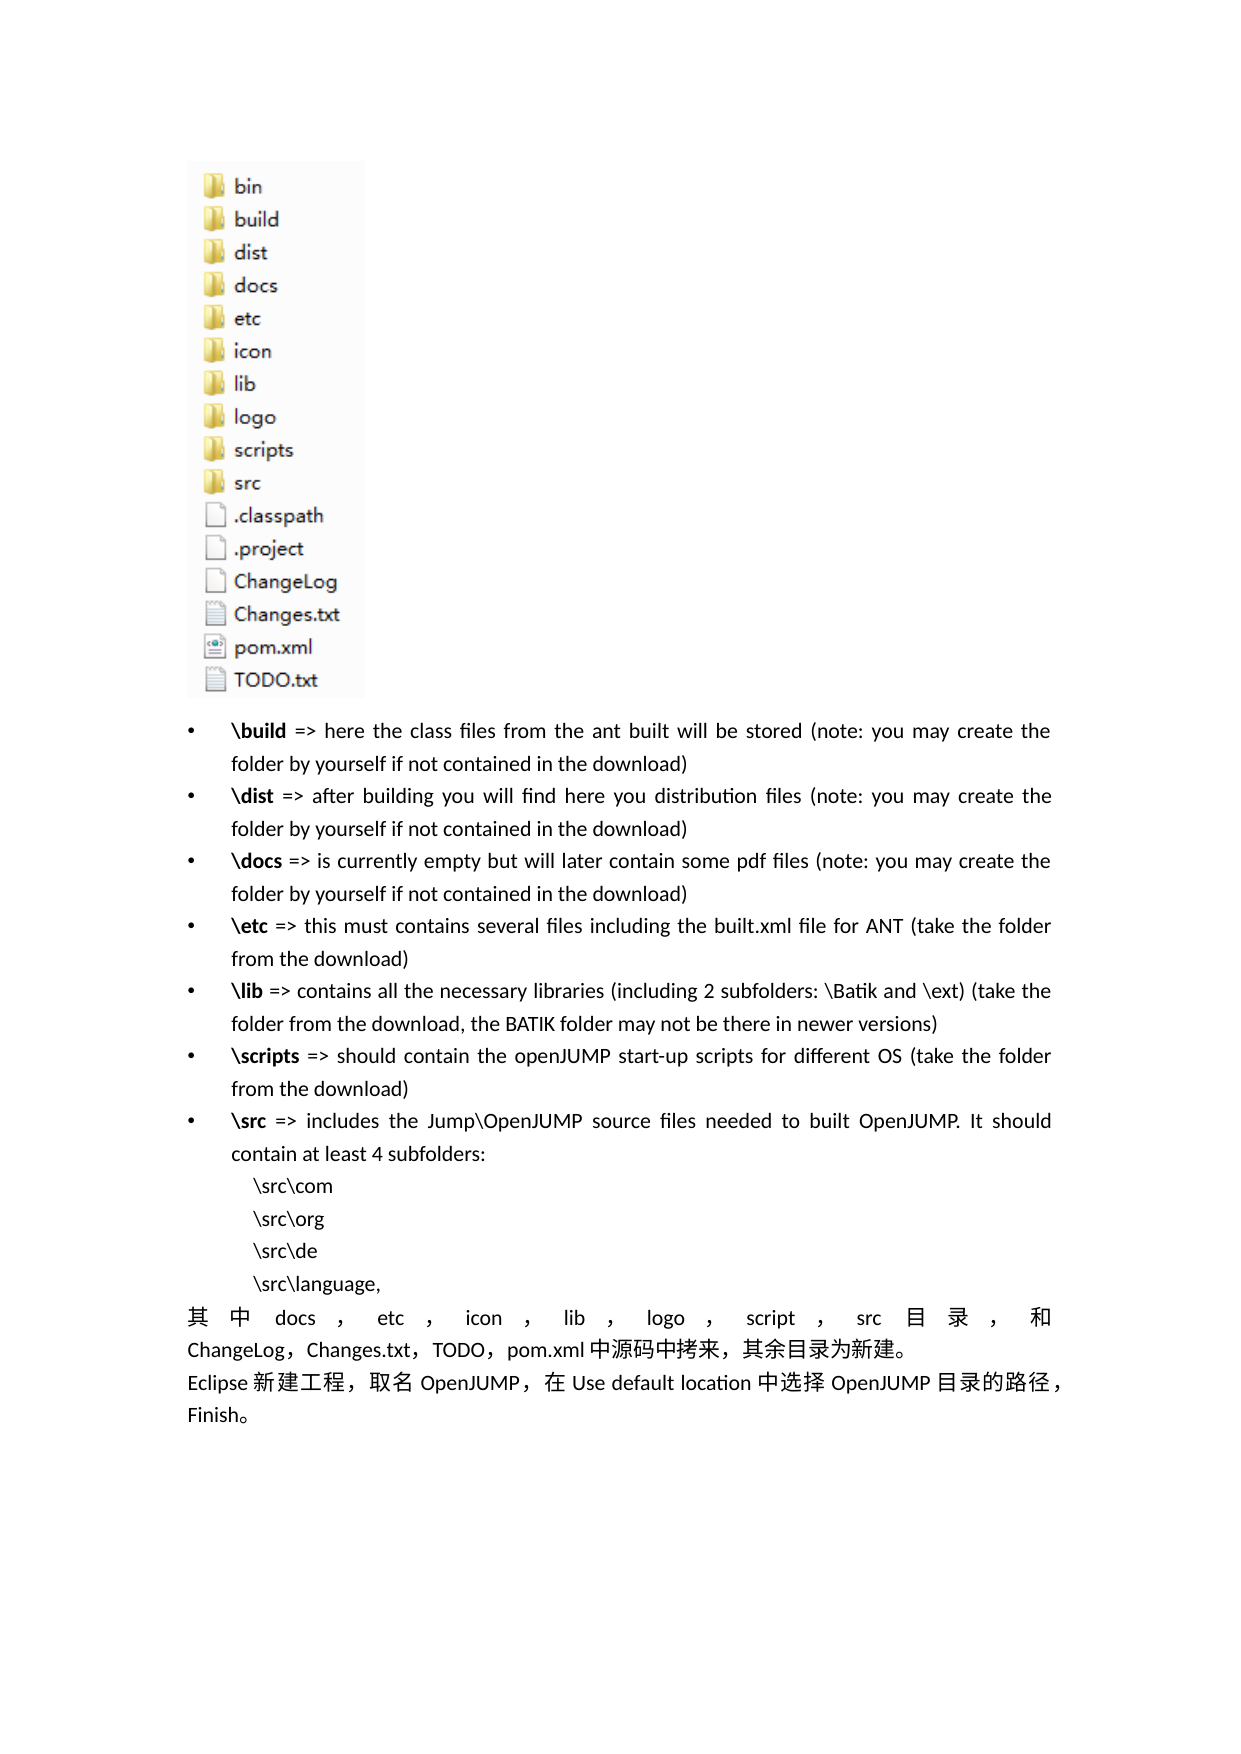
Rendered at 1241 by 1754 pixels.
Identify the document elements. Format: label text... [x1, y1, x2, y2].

text Eclipse新建工程，取名OpenJUMP，在Use default location中选择OpenJUMP目录的路径，Finish。 [187, 1364, 1053, 1429]
list \build => here the class files from the ant built will be stored (note: you may create the folder by yourself if not contained in the download) [187, 714, 1053, 779]
text \src\org [253, 1202, 1053, 1234]
list \src => includes the Jump\OpenJUMP source files needed to built OpenJUMP. It should contain at least 4 subfolders: [187, 1104, 1053, 1169]
text \src\language, [253, 1267, 1053, 1299]
text \src\com [253, 1169, 1053, 1202]
list \etc => this must contains several files including the built.xml file for ANT (take the folder from the download) [187, 909, 1053, 974]
list \lib => contains all the necessary libraries (including 2 subfolders: \Batik and \ext) (take the folder from the download, the BATIK folder may not be there in newer versions) [187, 974, 1053, 1039]
text \src\de [253, 1234, 1053, 1267]
text 其中docs，etc，icon，lib，logo，script，src目录，和ChangeLog，Changes.txt，TODO，pom.xml中源码中拷来，其余目录为新建。 [187, 1299, 1053, 1364]
list \dist => after building you will find here you distribution files (note: you may create the folder by yourself if not contained in the download) [187, 779, 1053, 844]
picture [187, 161, 365, 698]
list \scripts => should contain the openJUMP start-up scripts for different OS (take the folder from the download) [187, 1039, 1053, 1104]
list \docs => is currently empty but will later contain some pdf files (note: you may create the folder by yourself if not contained in the download) [187, 844, 1053, 909]
